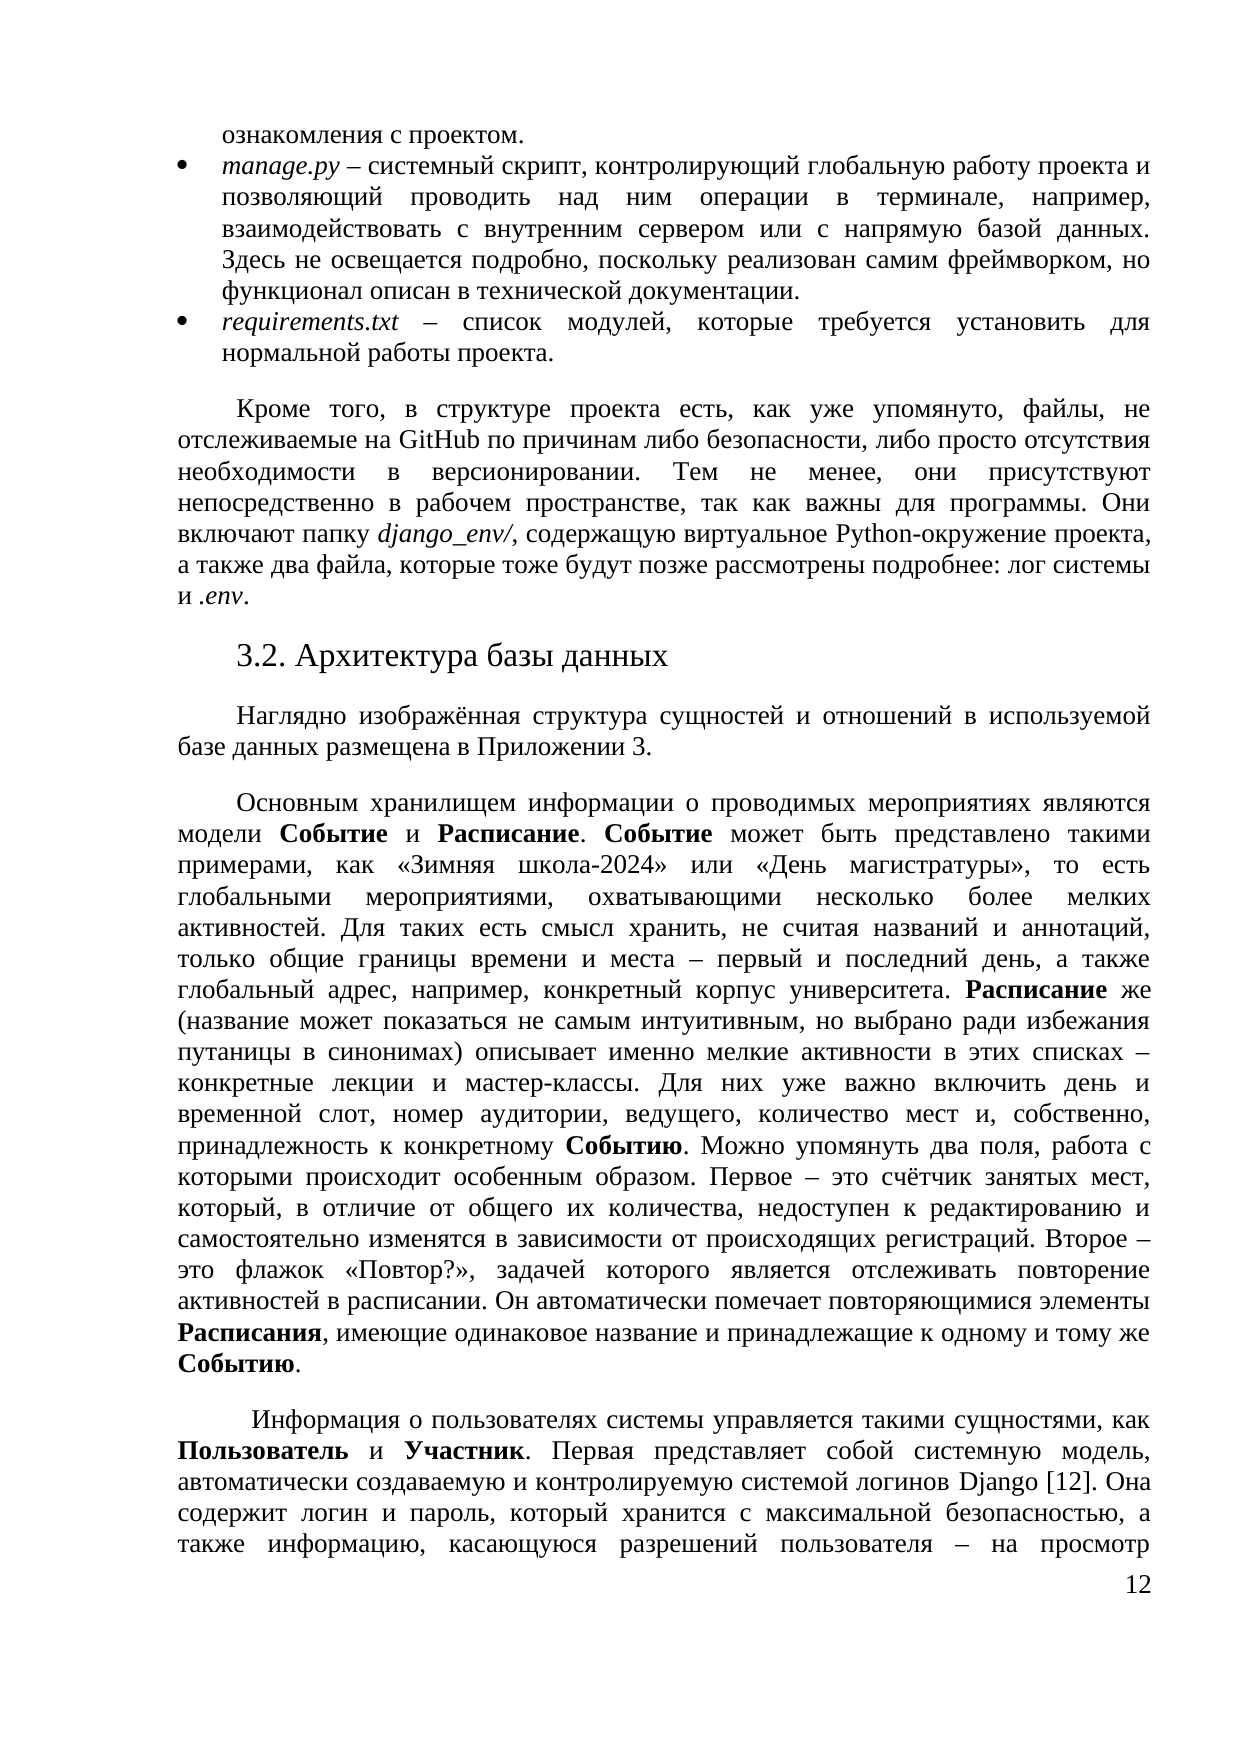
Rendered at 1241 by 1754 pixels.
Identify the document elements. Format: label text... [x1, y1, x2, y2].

subtitle 3.2. Архитектура базы данных [177, 636, 1152, 674]
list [177, 118, 1152, 149]
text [177, 1403, 1152, 1559]
text Наглядно изображённая структура сущностей и отношений в используемой базе данных размещена в Приложении 3. [177, 699, 1152, 761]
list requirements.txt – список модулей, которые требуется установить для нормальной работы проекта. [177, 305, 1152, 367]
text Кроме того, в структуре проекта есть, как уже упомянуто, файлы, не отслеживаемые на GitHub по причинам либо безопасности, либо просто отсутствия необходимости в версионировании. Тем не менее, они присутствуют непосредственно в рабочем пространстве, так как важны для программы. Они включают папку django_env/, содержащую виртуальное Python-окружение проекта, а также два файла, которые тоже будут позже рассмотрены подробнее: лог системы и .env. [177, 392, 1152, 611]
list manage.py – системный скрипт, контролирующий глобальную работу проекта и позволяющий проводить над ним операции в терминале, например, взаимодействовать с внутренним сервером или с напрямую базой данных. Здесь не освещается подробно, поскольку реализован самим фреймворком, но функционал описан в технической документации. [177, 149, 1152, 305]
text Основным хранилищем информации о проводимых мероприятиях являются модели Событие и Расписание. Событие может быть представлено такими примерами, как «Зимняя школа-2024» или «День магистратуры», то есть глобальными мероприятиями, охватывающими несколько более мелких активностей. Для таких есть смысл хранить, не считая названий и аннотаций, только общие границы времени и места – первый и последний день, а также глобальный адрес, например, конкретный корпус университета. Расписание же (название может показаться не самым интуитивным, но выбрано ради избежания путаницы в синонимах) описывает именно мелкие активности в этих списках – конкретные лекции и мастер-классы. Для них уже важно включить день и временной слот, номер аудитории, ведущего, количество мест и, собственно, принадлежность к конкретному Событию. Можно упомянуть два поля, работа с которыми происходит особенным образом. Первое – это счётчик занятых мест, который, в отличие от общего их количества, недоступен к редактированию и самостоятельно изменятся в зависимости от происходящих регистраций. Второе – это флажок «Повтор?», задачей которого является отслеживать повторение активностей в расписании. Он автоматически помечает повторяющимися элементы Расписания, имеющие одинаковое название и принадлежащие к одному и тому же Событию. [177, 786, 1152, 1378]
